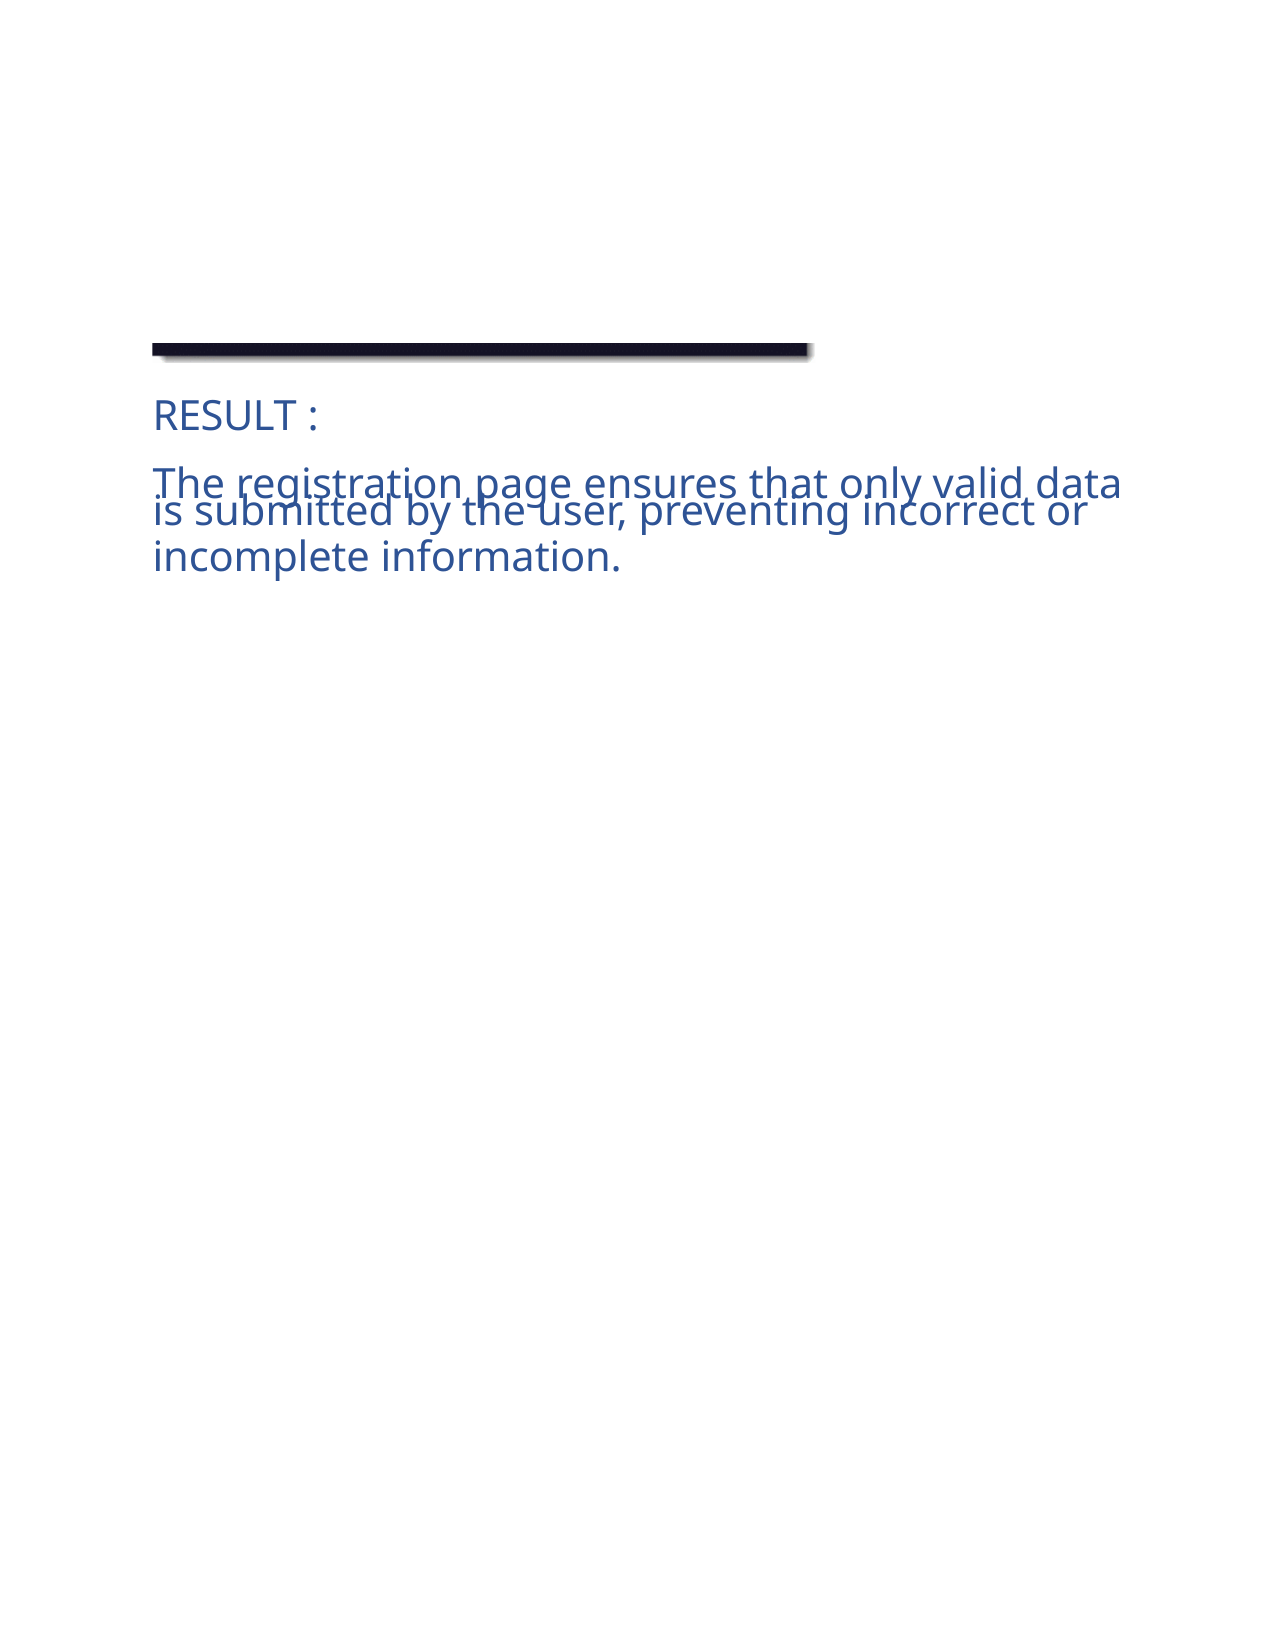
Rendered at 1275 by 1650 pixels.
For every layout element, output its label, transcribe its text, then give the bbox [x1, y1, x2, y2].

text RESULT : [152, 410, 1125, 435]
text incomplete information. [152, 531, 1125, 581]
text The registration page ensures that only valid data is submitted by the user, preventing incorrect or [152, 477, 1125, 531]
